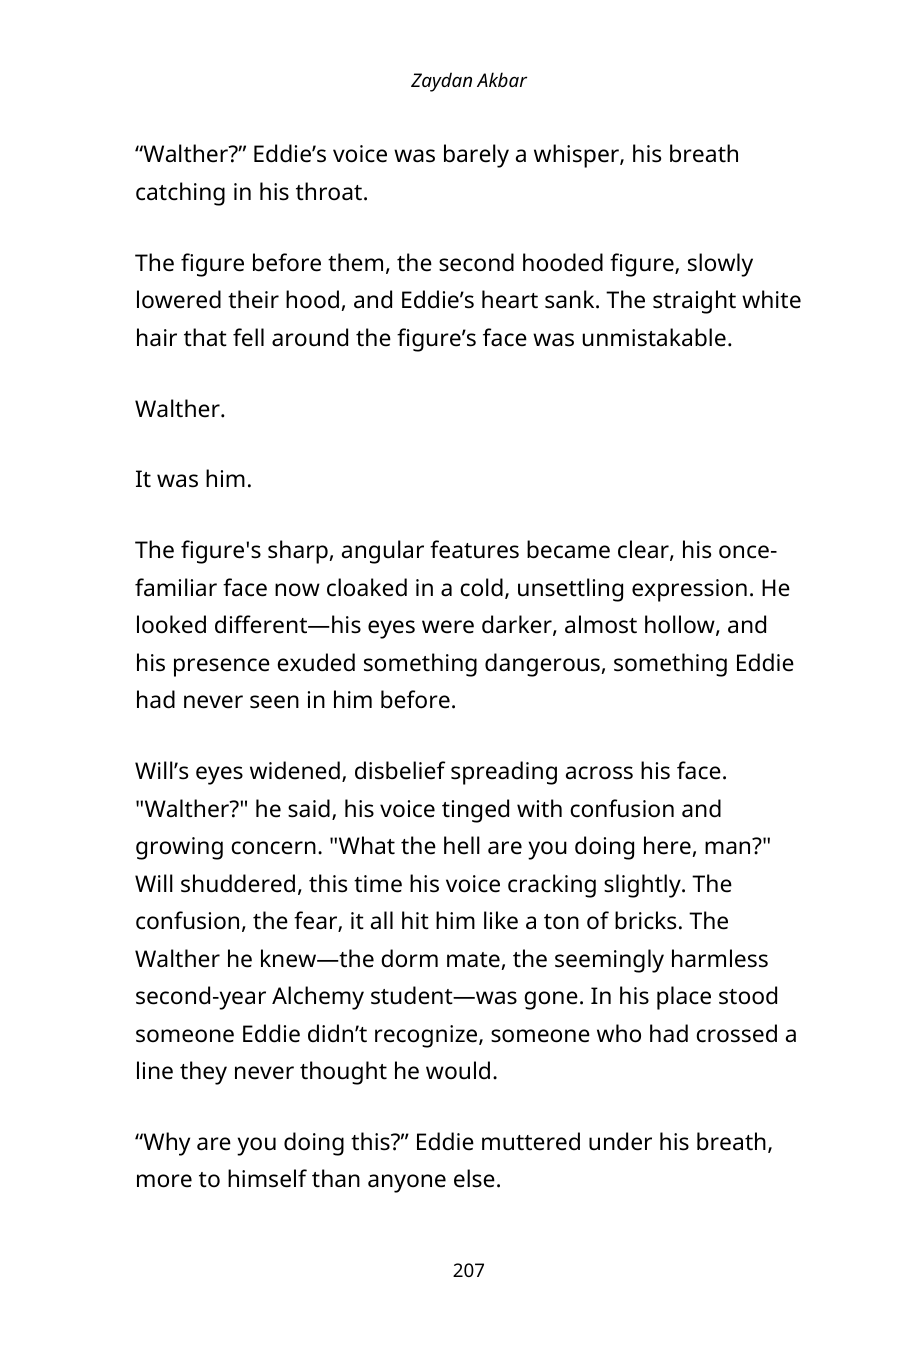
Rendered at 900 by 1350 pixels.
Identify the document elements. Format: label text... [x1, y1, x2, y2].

text Will’s eyes widened, disbelief spreading across his face. "Walther?" he said, his voice tinged with confusion and growing concern. "What the hell are you doing here, man?" Will shuddered, this time his voice cracking slightly. The confusion, the fear, it all hit him like a ton of bricks. The Walther he knew—the dorm mate, the seemingly harmless second-year Alchemy student—was gone. In his place stood someone Eddie didn’t recognize, someone who had crossed a line they never thought he would. [135, 755, 802, 1086]
text “Why are you doing this?” Eddie muttered under his breath, more to himself than anyone else. [135, 1126, 802, 1195]
text The figure's sharp, angular features became clear, his once-familiar face now cloaked in a cold, unsettling expression. He looked different—his eyes were darker, almost hollow, and his presence exuded something dangerous, something Eddie had never seen in him before. [135, 534, 802, 716]
text The figure before them, the second hooded figure, slowly lowered their hood, and Eddie’s heart sank. The straight white hair that fell around the figure’s face was unmistakable. [135, 247, 802, 353]
text It was him. [135, 463, 802, 495]
text “Walther?” Eddie’s voice was barely a whisper, his breath catching in his throat. [135, 138, 802, 207]
text Walther. [135, 393, 802, 424]
